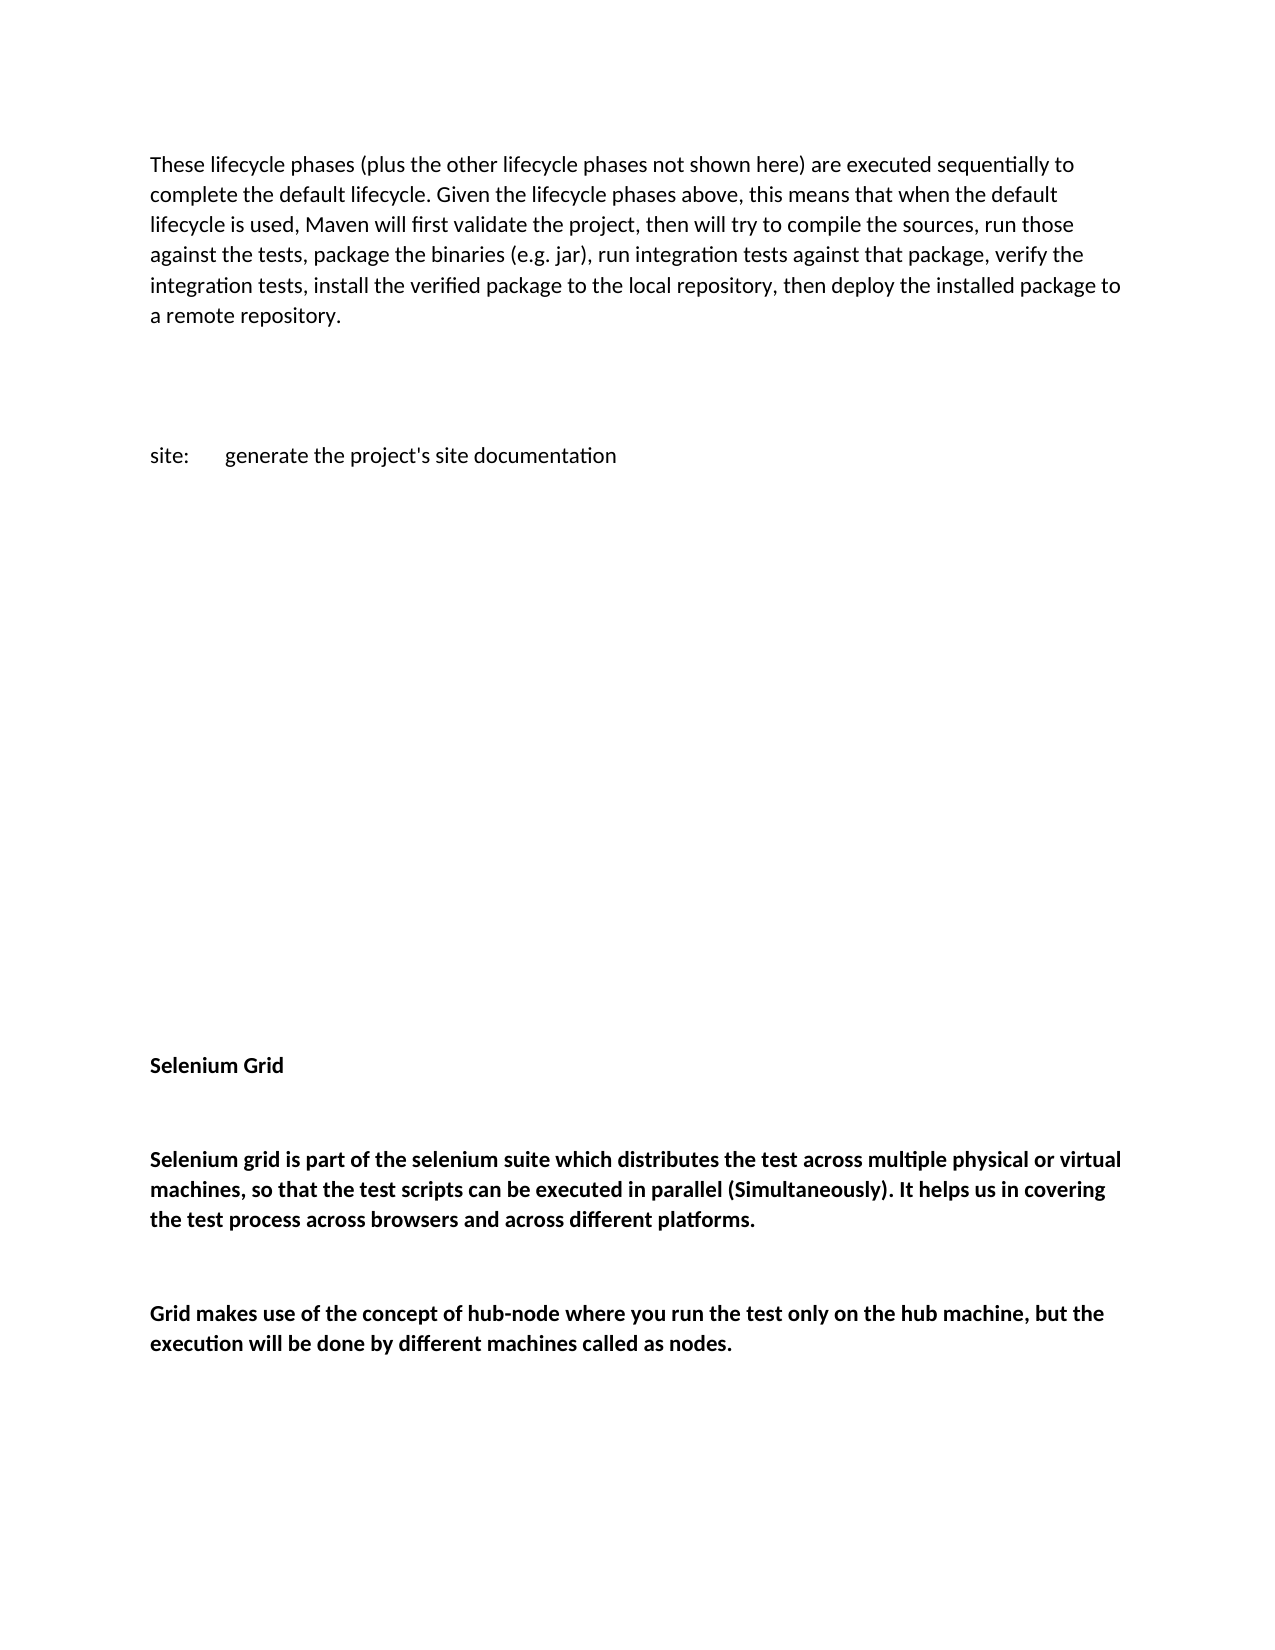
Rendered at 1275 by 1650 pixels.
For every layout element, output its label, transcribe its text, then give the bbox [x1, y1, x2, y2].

text These lifecycle phases (plus the other lifecycle phases not shown here) are executed sequentially to complete the default lifecycle. Given the lifecycle phases above, this means that when the default lifecycle is used, Maven will first validate the project, then will try to compile the sources, run those against the tests, package the binaries (e.g. jar), run integration tests against that package, verify the integration tests, install the verified package to the local repository, then deploy the installed package to a remote repository. [150, 150, 1125, 329]
text Grid makes use of the concept of hub-node where you run the test only on the hub machine, but the execution will be done by different machines called as nodes. [150, 1299, 1125, 1357]
text Selenium Grid [150, 1051, 1125, 1079]
text Selenium grid is part of the selenium suite which distributes the test across multiple physical or virtual machines, so that the test scripts can be executed in parallel (Simultaneously). It helps us in covering the test process across browsers and across different platforms. [150, 1145, 1125, 1233]
text site: generate the project's site documentation [150, 442, 1125, 470]
